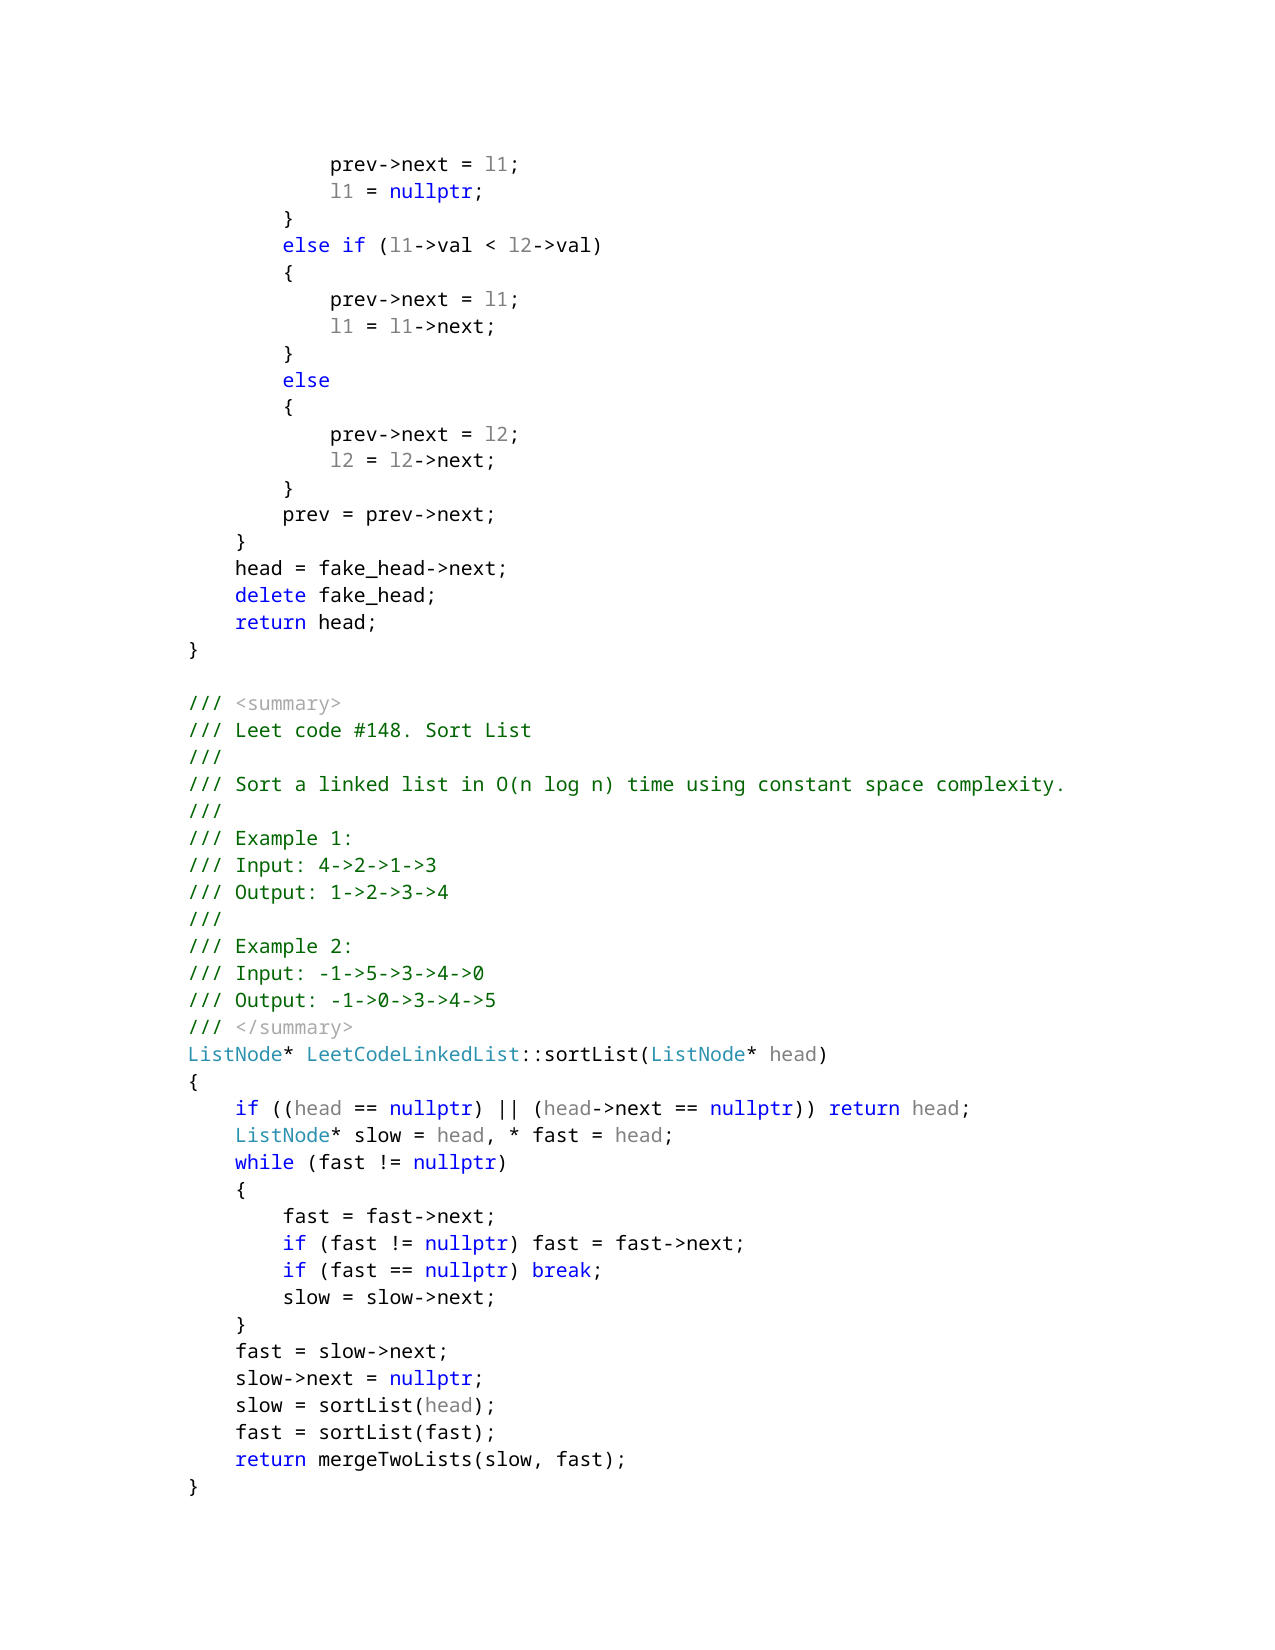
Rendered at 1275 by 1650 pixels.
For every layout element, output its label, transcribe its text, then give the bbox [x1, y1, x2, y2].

text l1 = nullptr; [187, 177, 1087, 204]
text prev->next = l1; [187, 285, 1087, 312]
text } [187, 528, 1087, 555]
text ListNode* slow = head, * fast = head; [187, 1121, 1087, 1148]
text while (fast != nullptr) [187, 1148, 1087, 1175]
text /// [187, 797, 1087, 824]
text /// [187, 743, 1087, 771]
text if (fast == nullptr) break; [187, 1256, 1087, 1283]
text else if (l1->val < l2->val) [187, 231, 1087, 258]
text /// Example 2: [187, 932, 1087, 959]
text /// Leet code #148. Sort List [187, 717, 1087, 743]
text } [187, 1310, 1087, 1337]
text fast = slow->next; [187, 1337, 1087, 1364]
text prev->next = l2; [187, 420, 1087, 447]
text /// <summary> [187, 689, 1087, 717]
text /// Output: -1->0->3->4->5 [187, 986, 1087, 1013]
text /// [187, 905, 1087, 932]
text slow->next = nullptr; [187, 1364, 1087, 1391]
text } [187, 636, 1087, 663]
text /// Sort a linked list in O(n log n) time using constant space complexity. [187, 771, 1087, 797]
text /// Example 1: [187, 824, 1087, 851]
text fast = sortList(fast); [187, 1418, 1087, 1445]
text /// Input: -1->5->3->4->0 [187, 959, 1087, 986]
text slow = sortList(head); [187, 1391, 1087, 1418]
text head = fake_head->next; [187, 555, 1087, 582]
text else [187, 366, 1087, 393]
text delete fake_head; [187, 582, 1087, 609]
text } [187, 339, 1087, 366]
text return mergeTwoLists(slow, fast); [187, 1445, 1087, 1472]
text /// </summary> [187, 1013, 1087, 1040]
text prev = prev->next; [187, 501, 1087, 528]
text { [187, 1067, 1087, 1094]
text return head; [187, 609, 1087, 636]
text prev->next = l1; [187, 150, 1087, 177]
text l1 = l1->next; [187, 312, 1087, 339]
text slow = slow->next; [187, 1283, 1087, 1310]
text } [187, 474, 1087, 501]
text } [187, 204, 1087, 231]
text fast = fast->next; [187, 1202, 1087, 1229]
text ListNode* LeetCodeLinkedList::sortList(ListNode* head) [187, 1040, 1087, 1067]
text { [187, 258, 1087, 285]
text } [187, 1472, 1087, 1499]
text { [187, 393, 1087, 420]
text { [187, 1175, 1087, 1202]
text /// Input: 4->2->1->3 [187, 851, 1087, 878]
text l2 = l2->next; [187, 447, 1087, 474]
text if ((head == nullptr) || (head->next == nullptr)) return head; [187, 1094, 1087, 1121]
text if (fast != nullptr) fast = fast->next; [187, 1229, 1087, 1256]
text /// Output: 1->2->3->4 [187, 878, 1087, 905]
